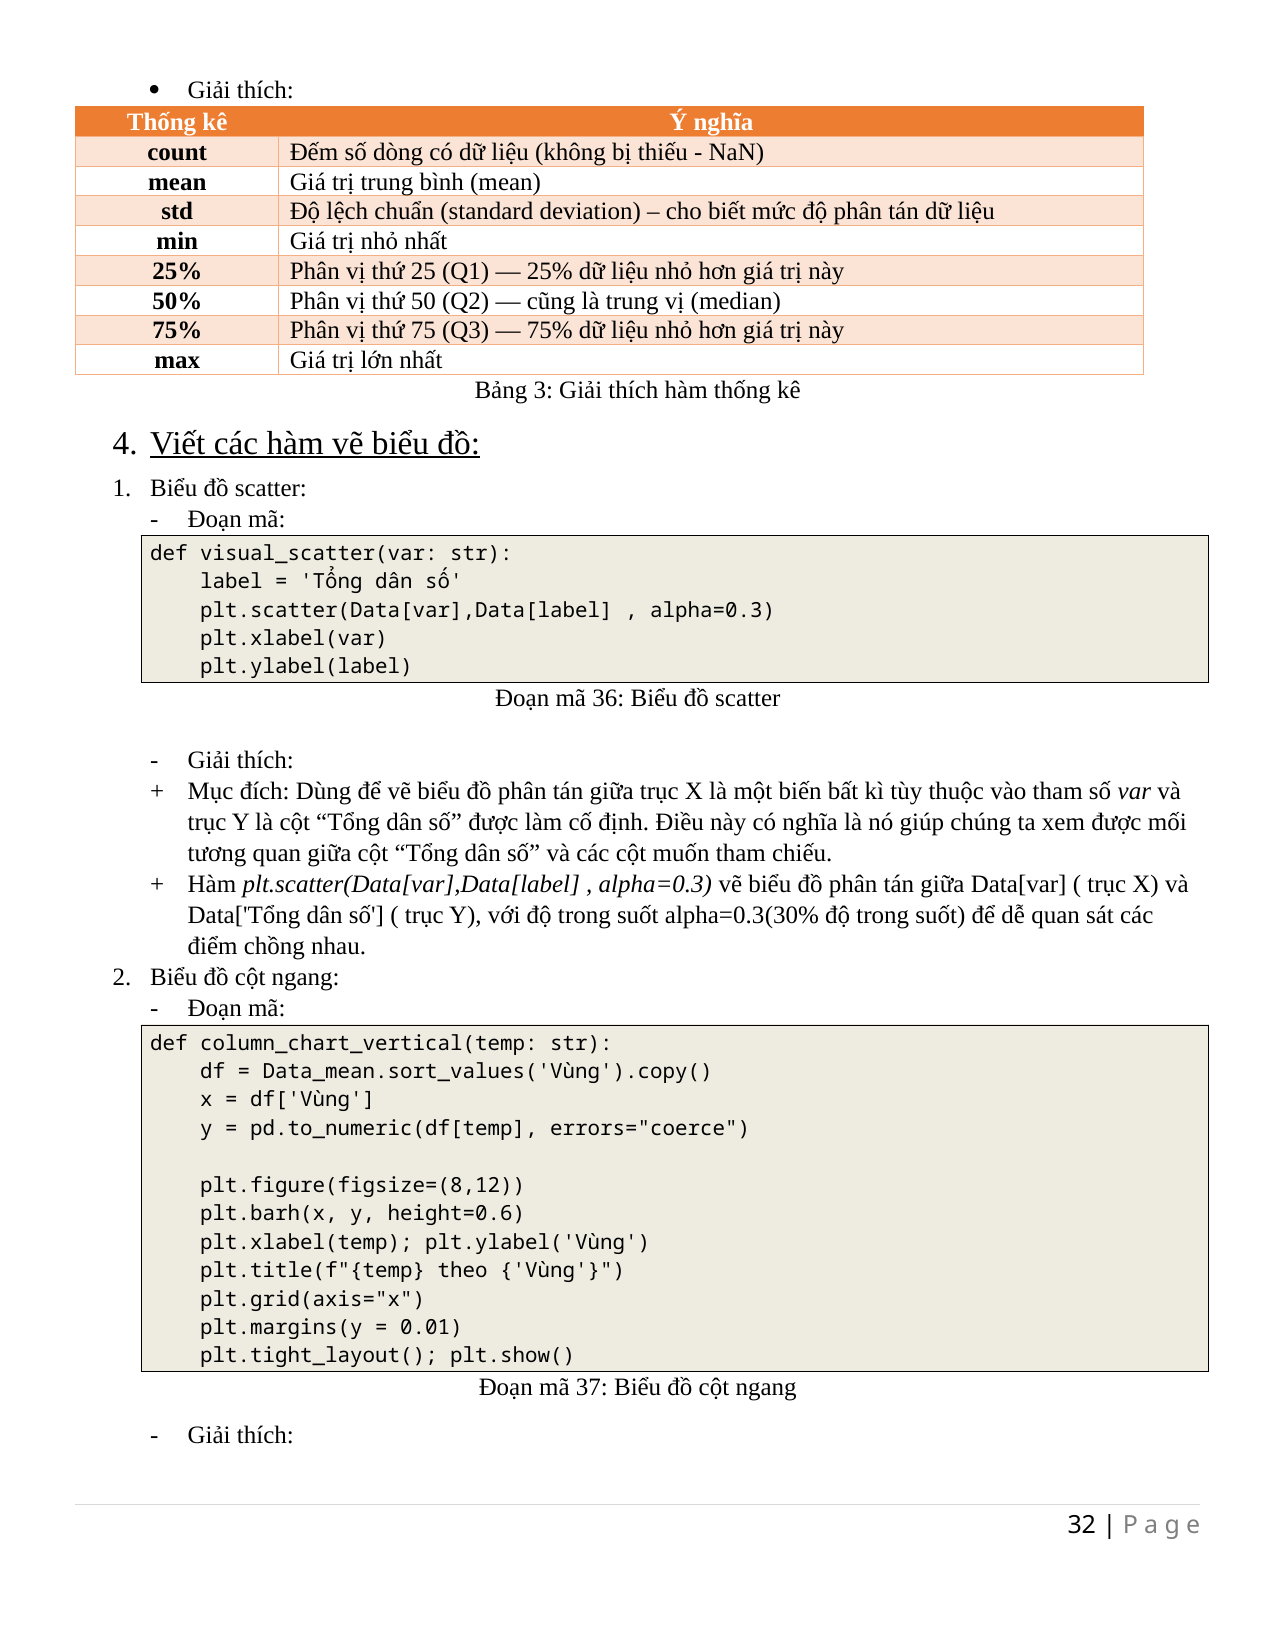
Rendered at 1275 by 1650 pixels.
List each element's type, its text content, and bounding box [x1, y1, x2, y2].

list Giải thích: [150, 75, 1200, 104]
text plt.scatter(Data[var],Data[label] , alpha=0.3) [142, 592, 1208, 620]
table_header Thống kê [76, 107, 278, 136]
table_cell min [76, 226, 278, 255]
text y = pd.to_numeric(df[temp], errors="coerce") [142, 1110, 1208, 1138]
table_cell 25% [76, 256, 278, 285]
table_cell Phân vị thứ 25 (Q1) — 25% dữ liệu nhỏ hơn giá trị này [279, 256, 1143, 285]
text plt.ylabel(label) [142, 648, 1208, 682]
list Đoạn mã: [150, 504, 1200, 532]
list Hàm plt.scatter(Data[var],Data[label] , alpha=0.3) vẽ biểu đồ phân tán giữa Data[var] ( trục X) và Data['Tổng dân số'] ( trục Y), với độ trong suốt alpha=0.3(30% độ trong suốt) để dễ quan sát các điểm chồng nhau. [150, 869, 1200, 960]
text Đoạn mã 36: Biểu đồ scatter [75, 683, 1200, 712]
table_cell Đếm số dòng có dữ liệu (không bị thiếu - NaN) [279, 137, 1143, 166]
text plt.xlabel(var) [142, 620, 1208, 648]
list Đoạn mã: [150, 993, 1200, 1022]
text plt.title(f"{temp} theo {'Vùng'}") [142, 1252, 1208, 1281]
text df = Data_mean.sort_values('Vùng').copy() [142, 1053, 1208, 1081]
table_cell count [76, 137, 278, 166]
table_cell mean [76, 167, 278, 195]
table_cell Giá trị lớn nhất [279, 345, 1143, 374]
text plt.grid(axis="x") [142, 1281, 1208, 1309]
text plt.tight_layout(); plt.show() [142, 1337, 1208, 1371]
list Biểu đồ cột ngang: [112, 962, 1200, 991]
table_cell 75% [76, 316, 278, 344]
subtitle Viết các hàm vẽ biểu đồ: [112, 423, 1200, 461]
text label = 'Tổng dân số' [142, 563, 1208, 592]
table_cell Phân vị thứ 75 (Q3) — 75% dữ liệu nhỏ hơn giá trị này [279, 316, 1143, 344]
text def visual_scatter(var: str): [142, 536, 1208, 563]
table_cell max [76, 345, 278, 374]
text def column_chart_vertical(temp: str): [142, 1026, 1208, 1053]
table_cell Giá trị nhỏ nhất [279, 226, 1143, 255]
text plt.barh(x, y, height=0.6) [142, 1195, 1208, 1224]
text Đoạn mã 37: Biểu đồ cột ngang [75, 1372, 1200, 1401]
list Mục đích: Dùng để vẽ biểu đồ phân tán giữa trục X là một biến bất kì tùy thuộc vào tham số var và trục Y là cột “Tổng dân số” được làm cố định. Điều này có nghĩa là nó giúp chúng ta xem được mối tương quan giữa cột “Tổng dân số” và các cột muốn tham chiếu. [150, 776, 1200, 867]
text plt.xlabel(temp); plt.ylabel('Vùng') [142, 1224, 1208, 1252]
text x = df['Vùng'] [142, 1081, 1208, 1110]
list Bảng 3: Giải thích hàm thống kê [75, 375, 1200, 404]
list Giải thích: [150, 1420, 1200, 1448]
table_cell 50% [76, 286, 278, 314]
table_header Ý nghĩa [279, 107, 1143, 136]
text plt.figure(figsize=(8,12)) [142, 1167, 1208, 1195]
list Biểu đồ scatter: [112, 473, 1200, 501]
table_cell std [76, 196, 278, 225]
table_cell Giá trị trung bình (mean) [279, 167, 1143, 195]
table_cell Phân vị thứ 50 (Q2) — cũng là trung vị (median) [279, 286, 1143, 314]
list Giải thích: [150, 745, 1200, 774]
text plt.margins(y = 0.01) [142, 1309, 1208, 1337]
table_cell Độ lệch chuẩn (standard deviation) – cho biết mức độ phân tán dữ liệu [279, 196, 1143, 225]
